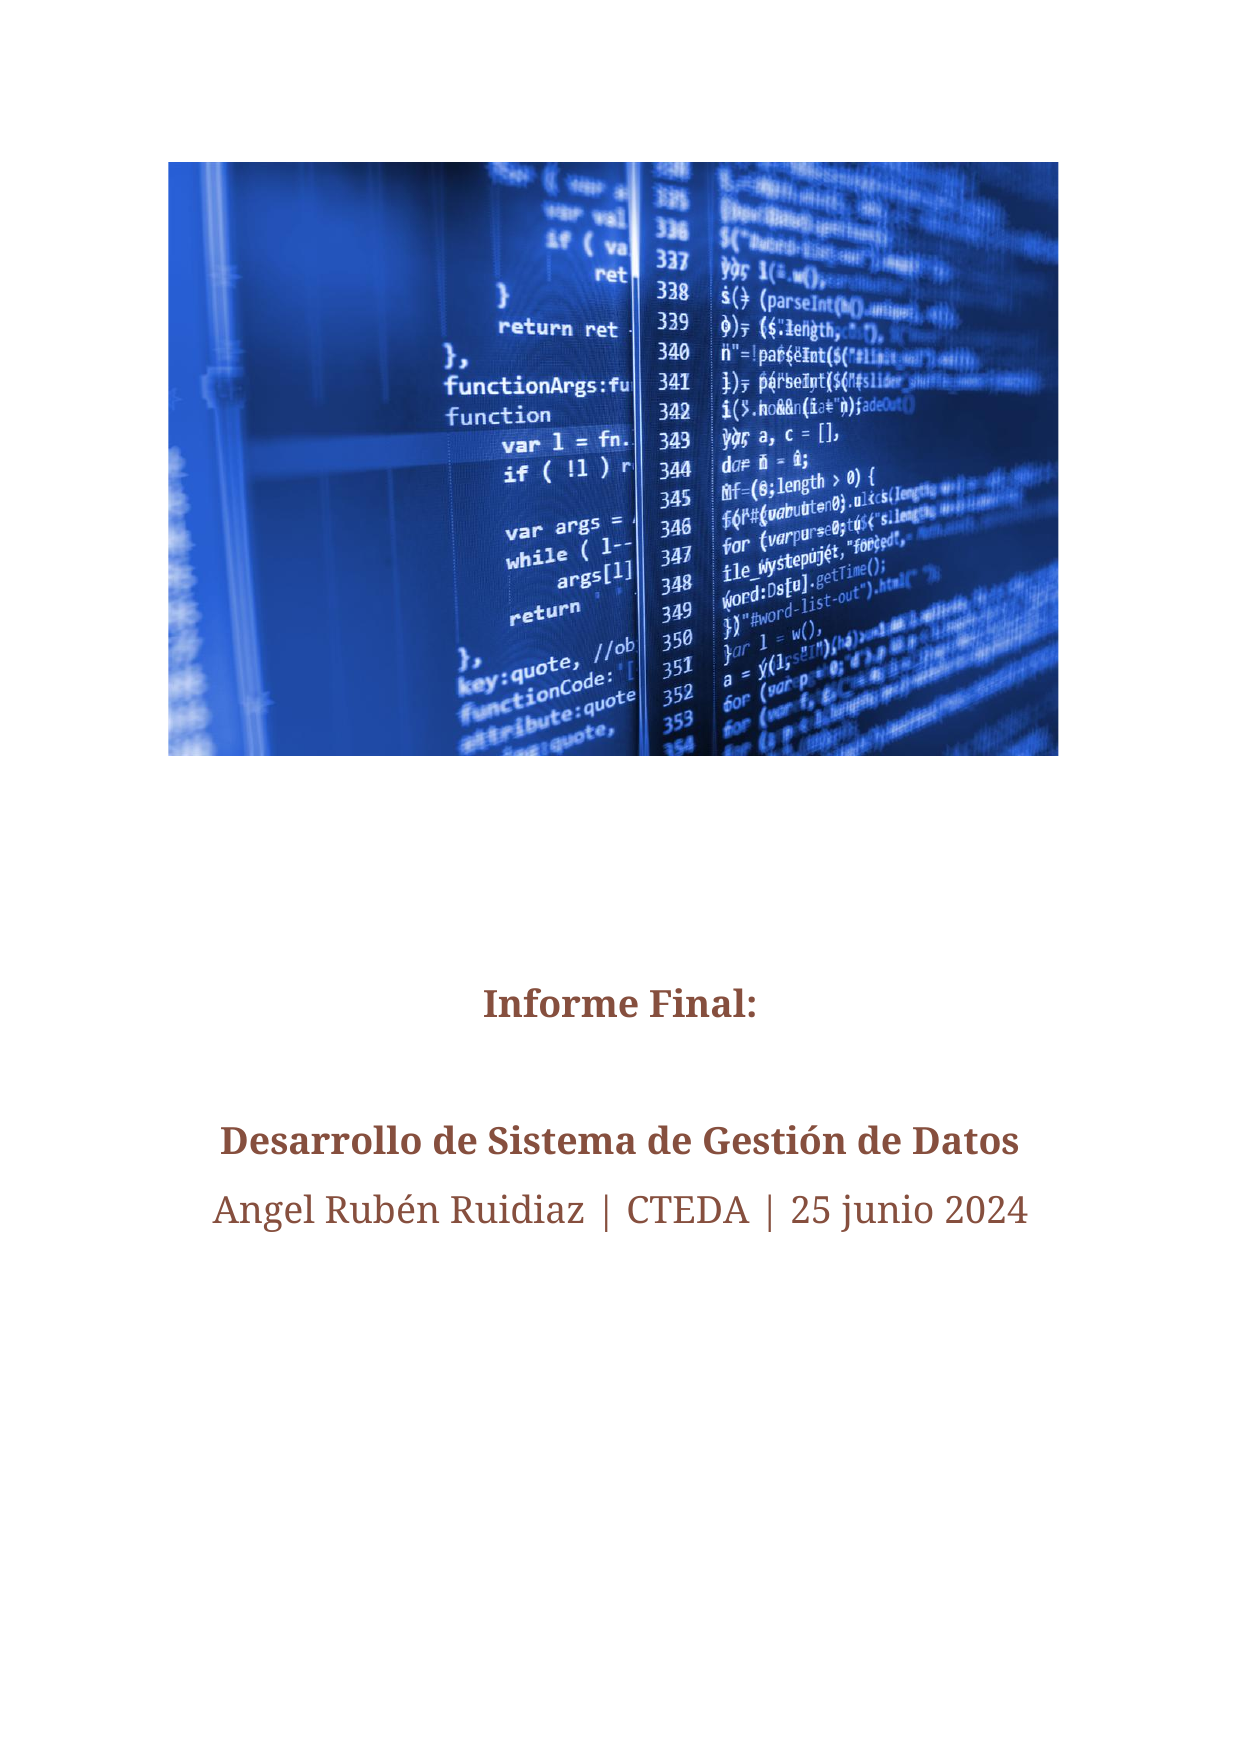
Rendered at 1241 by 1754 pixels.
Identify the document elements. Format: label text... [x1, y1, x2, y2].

text Informe Final: [168, 977, 1072, 1028]
text Angel Rubén Ruidiaz | CTEDA | 25 junio 2024 [168, 1183, 1072, 1234]
text Desarrollo de Sistema de Gestión de Datos [168, 1114, 1072, 1165]
picture [168, 162, 1059, 756]
